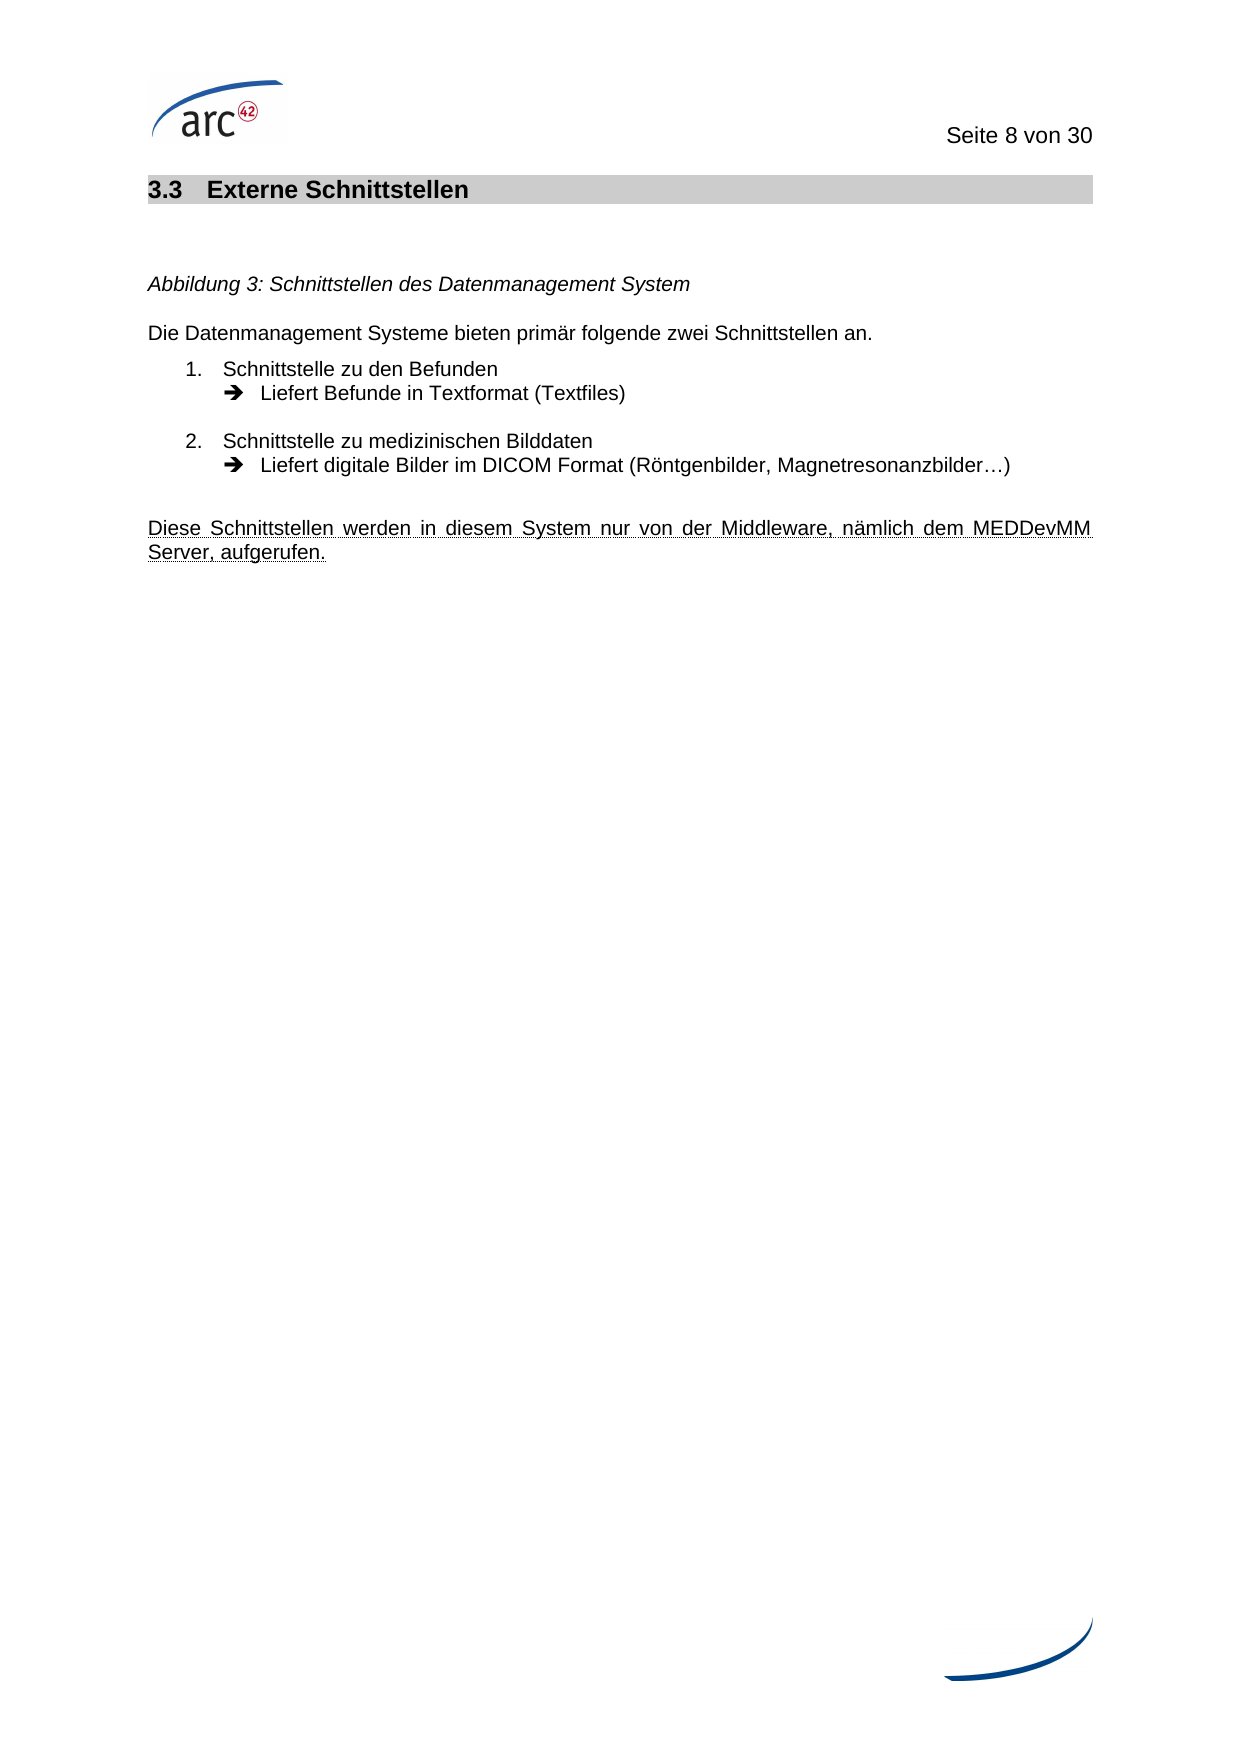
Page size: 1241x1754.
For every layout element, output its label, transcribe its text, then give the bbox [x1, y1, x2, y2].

list Schnittstelle zu medizinischen Bilddaten [185, 429, 1093, 453]
list Schnittstelle zu den Befunden [185, 357, 1093, 381]
text Die Datenmanagement Systeme bieten primär folgende zwei Schnittstellen an. [148, 321, 1093, 345]
text Diese Schnittstellen werden in diesem System nur von der Middleware, nämlich dem MEDDevMM Server, aufgerufen. [148, 516, 1093, 564]
picture [944, 1615, 1093, 1681]
picture [147, 73, 288, 144]
text Abbildung 3: Schnittstellen des Datenmanagement System [148, 272, 1093, 296]
list Liefert digitale Bilder im DICOM Format (Röntgenbilder, Magnetresonanzbilder…) [223, 453, 1093, 477]
subtitle Externe Schnittstellen [148, 175, 1093, 204]
list Liefert Befunde in Textformat (Textfiles) [223, 381, 1093, 405]
